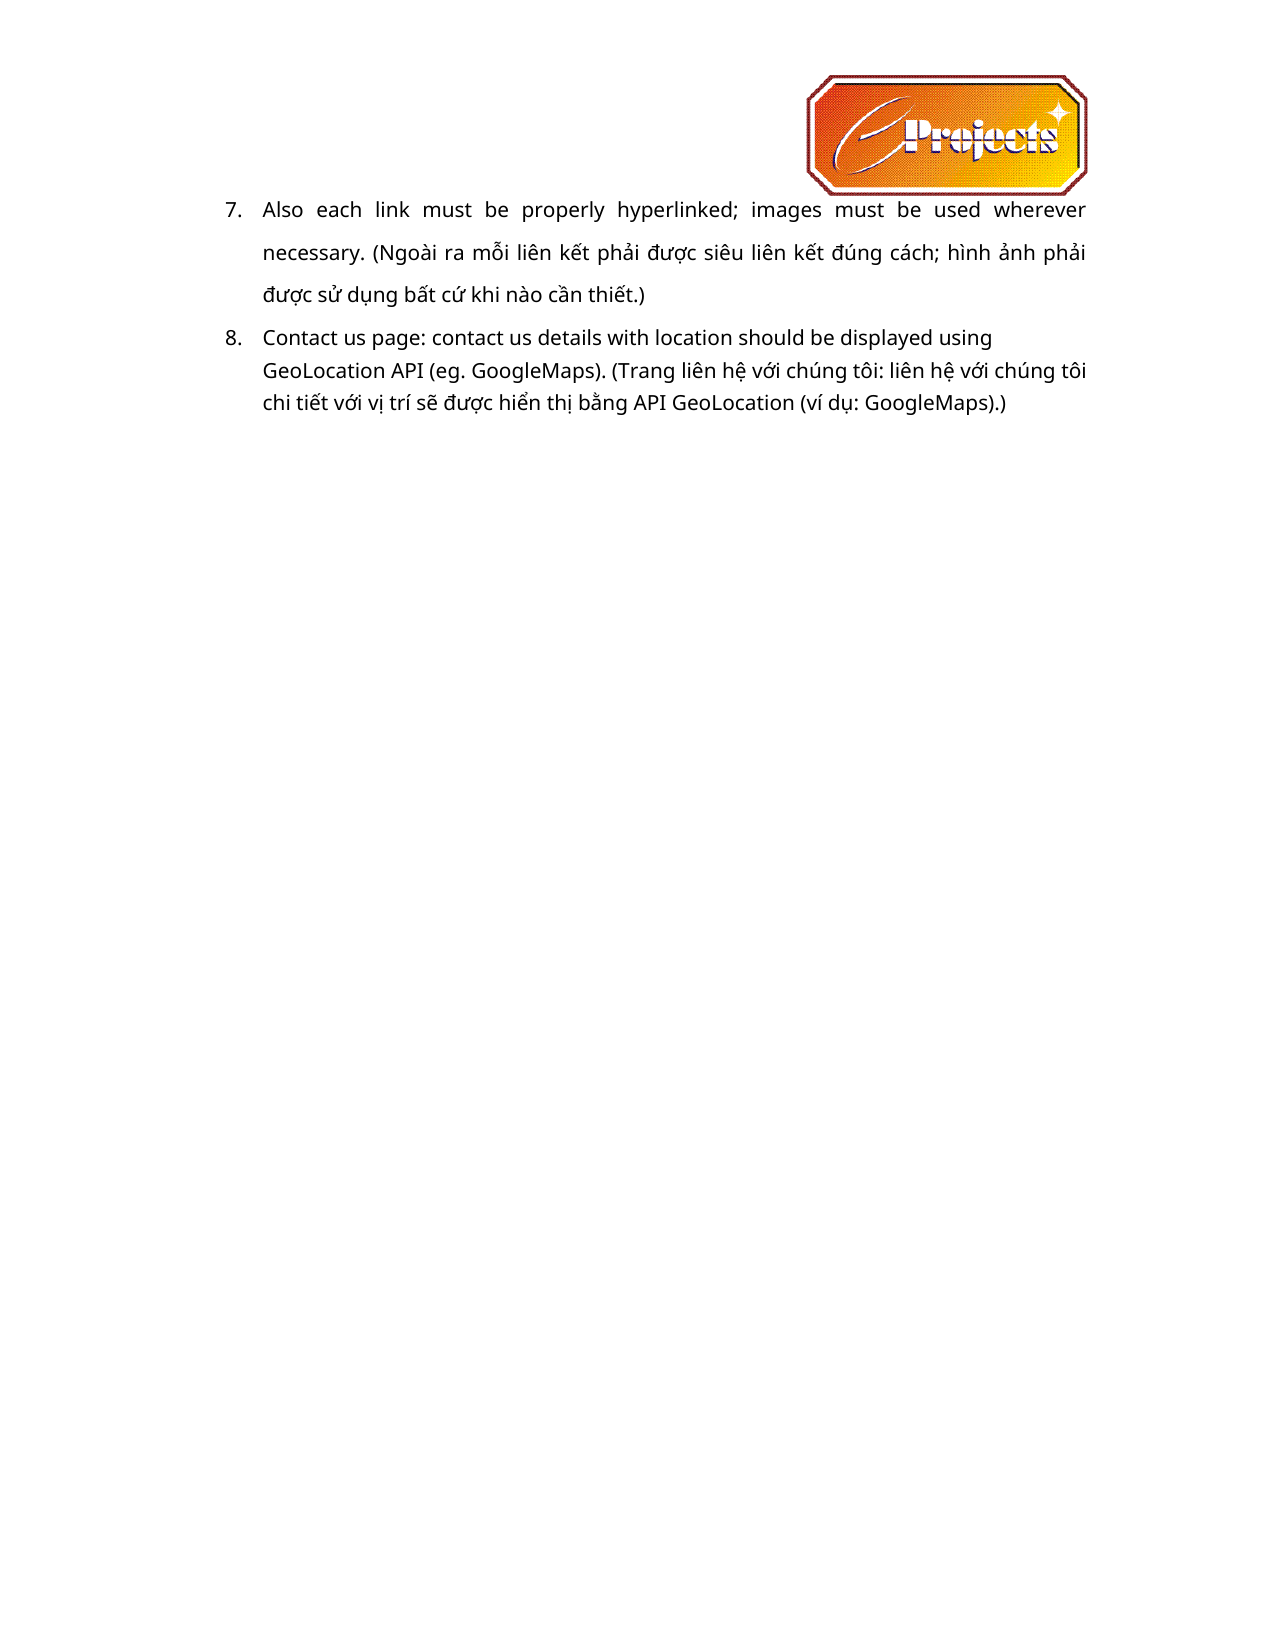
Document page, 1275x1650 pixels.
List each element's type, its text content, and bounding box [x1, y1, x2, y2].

list Also each link must be properly hyperlinked; images must be used wherever necessary. (Ngoài ra mỗi liên kết phải được siêu liên kết đúng cách; hình ảnh phải được sử dụng bất cứ khi nào cần thiết.) [225, 195, 1087, 309]
picture [806, 75, 1088, 196]
list Contact us page: contact us details with location should be displayed using GeoLocation API (eg. GoogleMaps). (Trang liên hệ với chúng tôi: liên hệ với chúng tôi chi tiết với vị trí sẽ được hiển thị bằng API GeoLocation (ví dụ: GoogleMaps).) [225, 323, 1087, 417]
